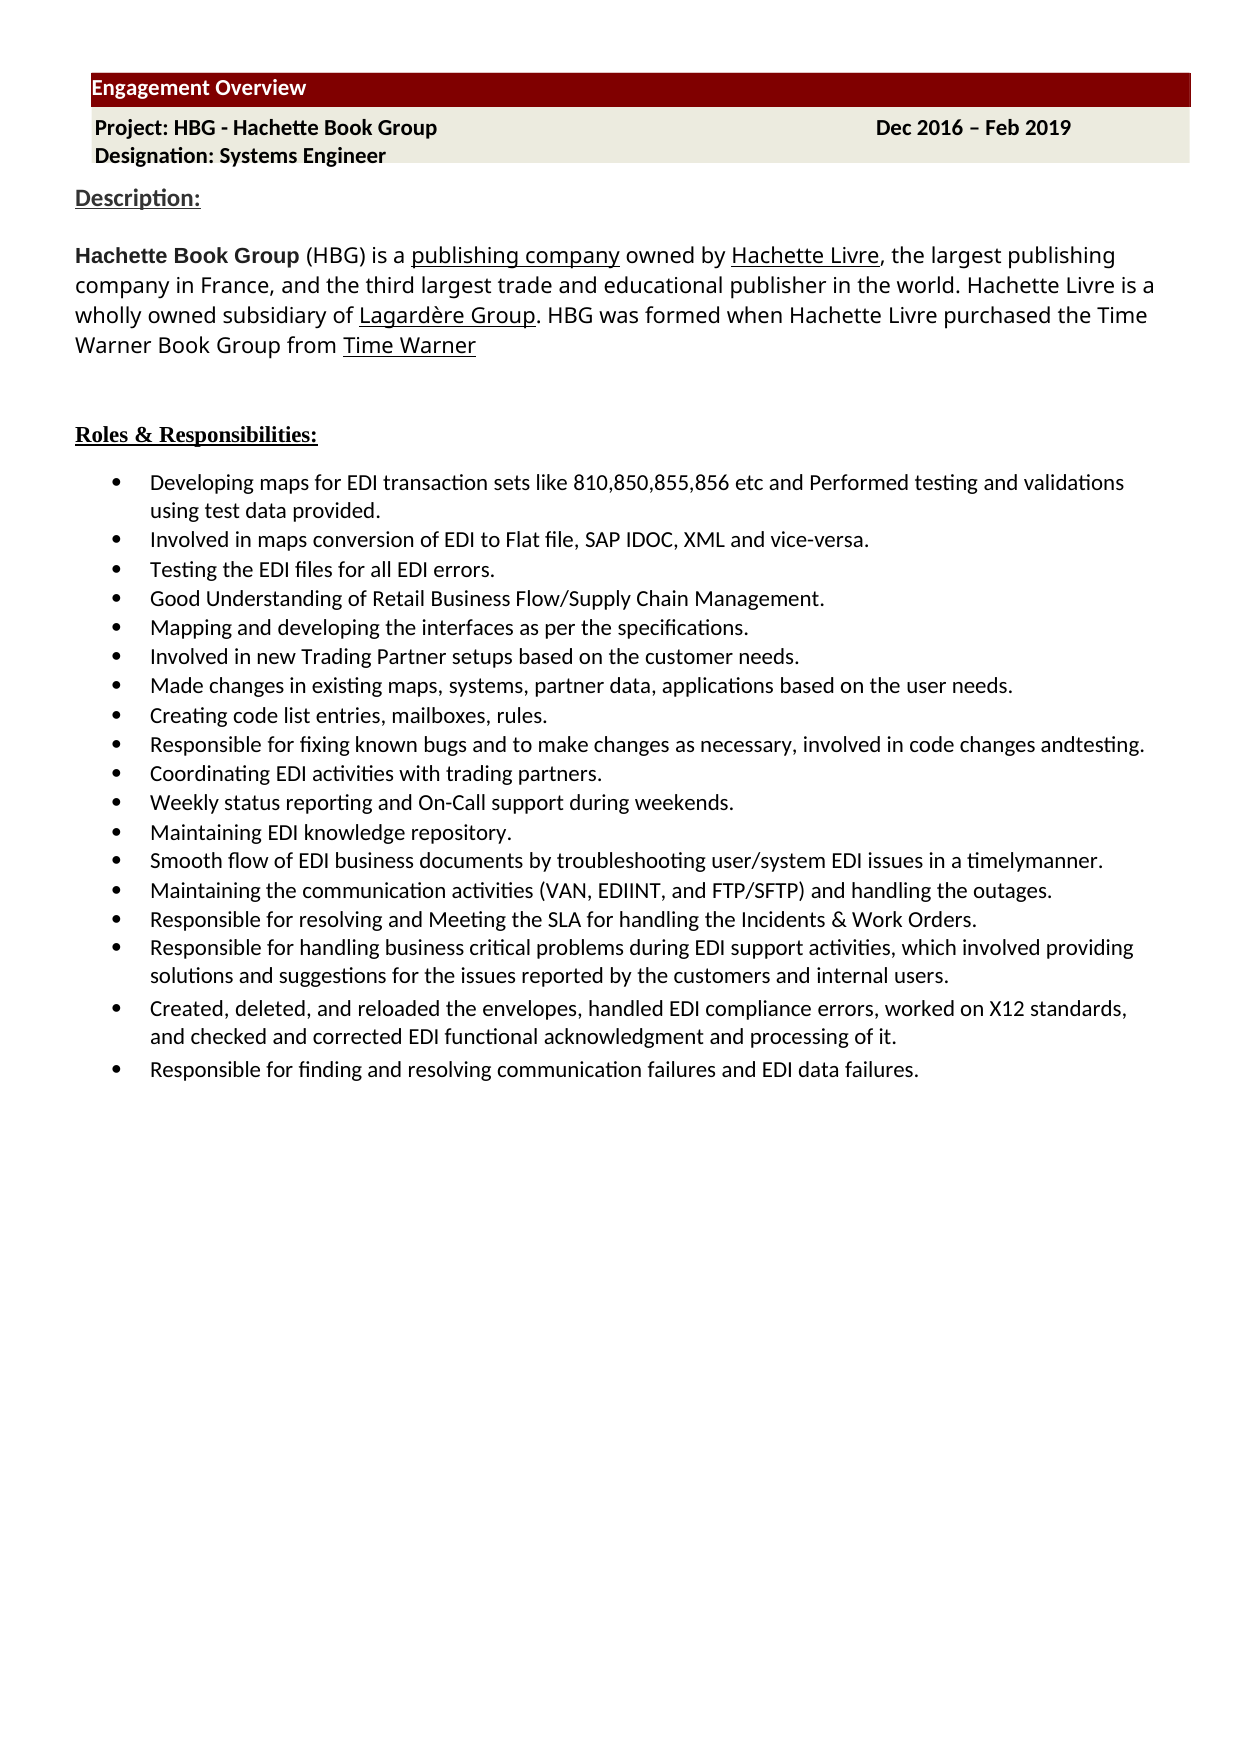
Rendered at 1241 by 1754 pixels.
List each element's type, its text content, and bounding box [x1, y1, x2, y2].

list Maintaining the communication activities (VAN, EDIINT, and FTP/SFTP) and handling the outages. [112, 875, 1190, 904]
list Responsible for fixing known bugs and to make changes as necessary, involved in code changes andtesting. [112, 729, 1190, 758]
list Good Understanding of Retail Business Flow/Supply Chain Management. [112, 583, 1190, 612]
list Testing the EDI files for all EDI errors. [112, 554, 1190, 583]
list Maintaining EDI knowledge repository. [112, 817, 1190, 846]
list Responsible for resolving and Meeting the SLA for handling the Incidents & Work Orders. [112, 904, 1190, 933]
list Developing maps for EDI transaction sets like 810,850,855,856 etc and Performed testing and validations using test data provided. [112, 468, 1164, 525]
text Hachette Book Group (HBG) is a publishing company owned by Hachette Livre, the largest publishing company in France, and the third largest trade and educational publisher in the world. Hachette Livre is a wholly owned subsidiary of Lagardère Group. HBG was formed when Hachette Livre purchased the Time Warner Book Group from Time Warner [75, 241, 1161, 360]
list Mapping and developing the interfaces as per the specifications. [112, 612, 1190, 641]
list Created, deleted, and reloaded the envelopes, handled EDI compliance errors, worked on X12 standards, and checked and corrected EDI functional acknowledgment and processing of it. [112, 994, 1164, 1050]
subtitle Roles & Responsibilities: [75, 422, 1190, 448]
list Involved in maps conversion of EDI to Flat file, SAP IDOC, XML and vice-versa. [112, 525, 1190, 554]
list Creating code list entries, mailboxes, rules. [112, 700, 1190, 729]
list Coordinating EDI activities with trading partners. [112, 758, 1190, 787]
list Responsible for handling business critical problems during EDI support activities, which involved providing solutions and suggestions for the issues reported by the customers and internal users. [112, 933, 1136, 989]
list Smooth flow of EDI business documents by troubleshooting user/system EDI issues in a timelymanner. [112, 846, 1190, 875]
list Made changes in existing maps, systems, partner data, applications based on the user needs. [112, 671, 1190, 700]
text Description: [75, 182, 1190, 212]
list Responsible for finding and resolving communication failures and EDI data failures. [112, 1055, 1190, 1083]
list Weekly status reporting and On-Call support during weekends. [112, 787, 1190, 816]
list Involved in new Trading Partner setups based on the customer needs. [112, 641, 1190, 670]
